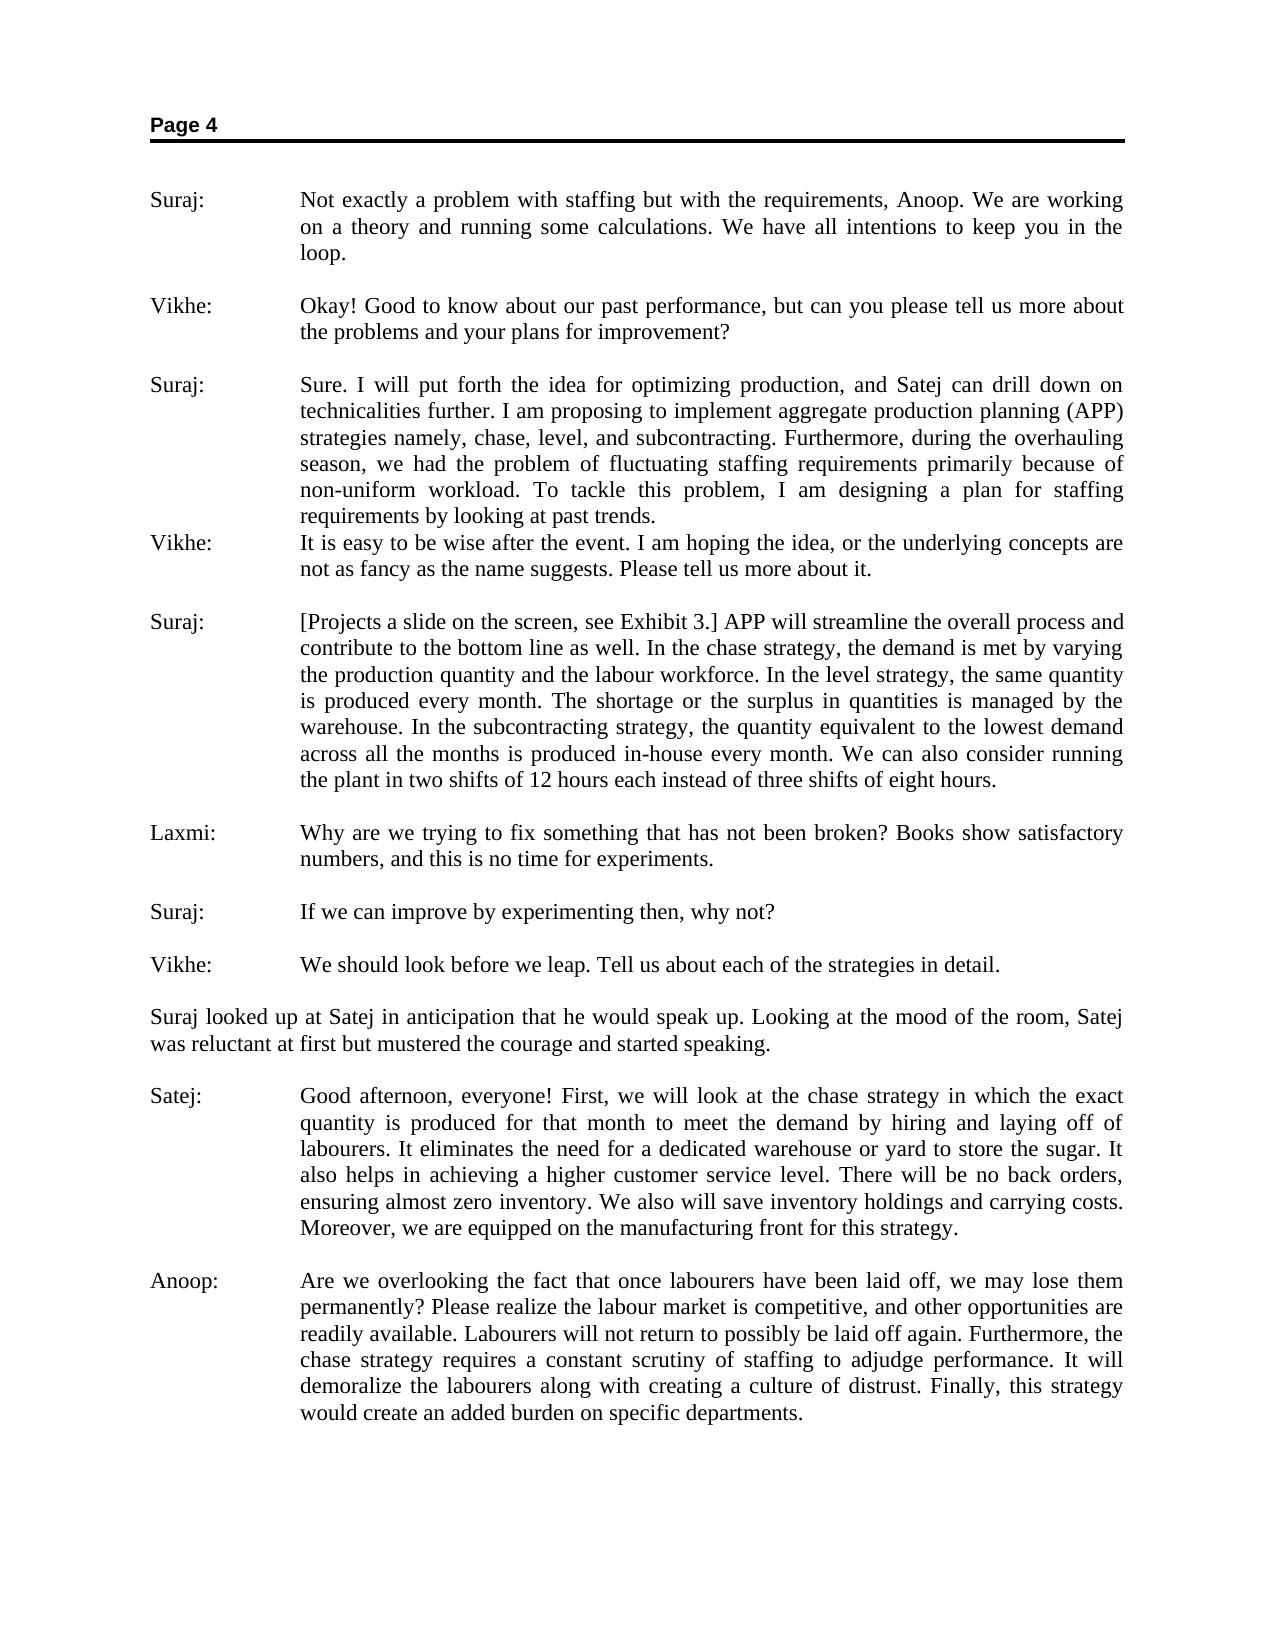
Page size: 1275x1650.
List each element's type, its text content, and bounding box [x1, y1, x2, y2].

text Vikhe: It is easy to be wise after the event. I am hoping the idea, or the underlying concepts are not as fancy as the name suggests. Please tell us more about it. [150, 529, 1125, 582]
text Suraj: [Projects a slide on the screen, see Exhibit 3.] APP will streamline the overall process and contribute to the bottom line as well. In the chase strategy, the demand is met by varying the production quantity and the labour workforce. In the level strategy, the same quantity is produced every month. The shortage or the surplus in quantities is managed by the warehouse. In the subcontracting strategy, the quantity equivalent to the lowest demand across all the months is produced in-house every month. We can also consider running the plant in two shifts of 12 hours each instead of three shifts of eight hours. [150, 608, 1125, 792]
text Vikhe: Okay! Good to know about our past performance, but can you please tell us more about the problems and your plans for improvement? [150, 292, 1125, 344]
text Suraj: Not exactly a problem with staffing but with the requirements, Anoop. We are working on a theory and running some calculations. We have all intentions to keep you in the loop. [150, 186, 1125, 265]
text Anoop: Are we overlooking the fact that once labourers have been laid off, we may lose them permanently? Please realize the labour market is competitive, and other opportunities are readily available. Labourers will not return to possibly be laid off again. Furthermore, the chase strategy requires a constant scrutiny of staffing to adjudge performance. It will demoralize the labourers along with creating a culture of distrust. Finally, this strategy would create an added burden on specific departments. [150, 1267, 1125, 1425]
text Laxmi: Why are we trying to fix something that has not been broken? Books show satisfactory numbers, and this is no time for experiments. [150, 819, 1125, 872]
text Suraj looked up at Satej in anticipation that he would speak up. Looking at the mood of the room, Satej was reluctant at first but mustered the courage and started speaking. [150, 1003, 1125, 1056]
text Suraj: Sure. I will put forth the idea for optimizing production, and Satej can drill down on technicalities further. I am proposing to implement aggregate production planning (APP) strategies namely, chase, level, and subcontracting. Furthermore, during the overhauling season, we had the problem of fluctuating staffing requirements primarily because of non-uniform workload. To tackle this problem, I am designing a plan for staffing requirements by looking at past trends. [150, 371, 1125, 529]
text Satej: Good afternoon, everyone! First, we will look at the chase strategy in which the exact quantity is produced for that month to meet the demand by hiring and laying off of labourers. It eliminates the need for a dedicated warehouse or yard to store the sugar. It also helps in achieving a higher customer service level. There will be no back orders, ensuring almost zero inventory. We also will save inventory holdings and carrying costs. Moreover, we are equipped on the manufacturing front for this strategy. [150, 1082, 1125, 1241]
text Vikhe: We should look before we leap. Tell us about each of the strategies in detail. [150, 951, 1125, 977]
text Suraj: If we can improve by experimenting then, why not? [150, 898, 1125, 924]
